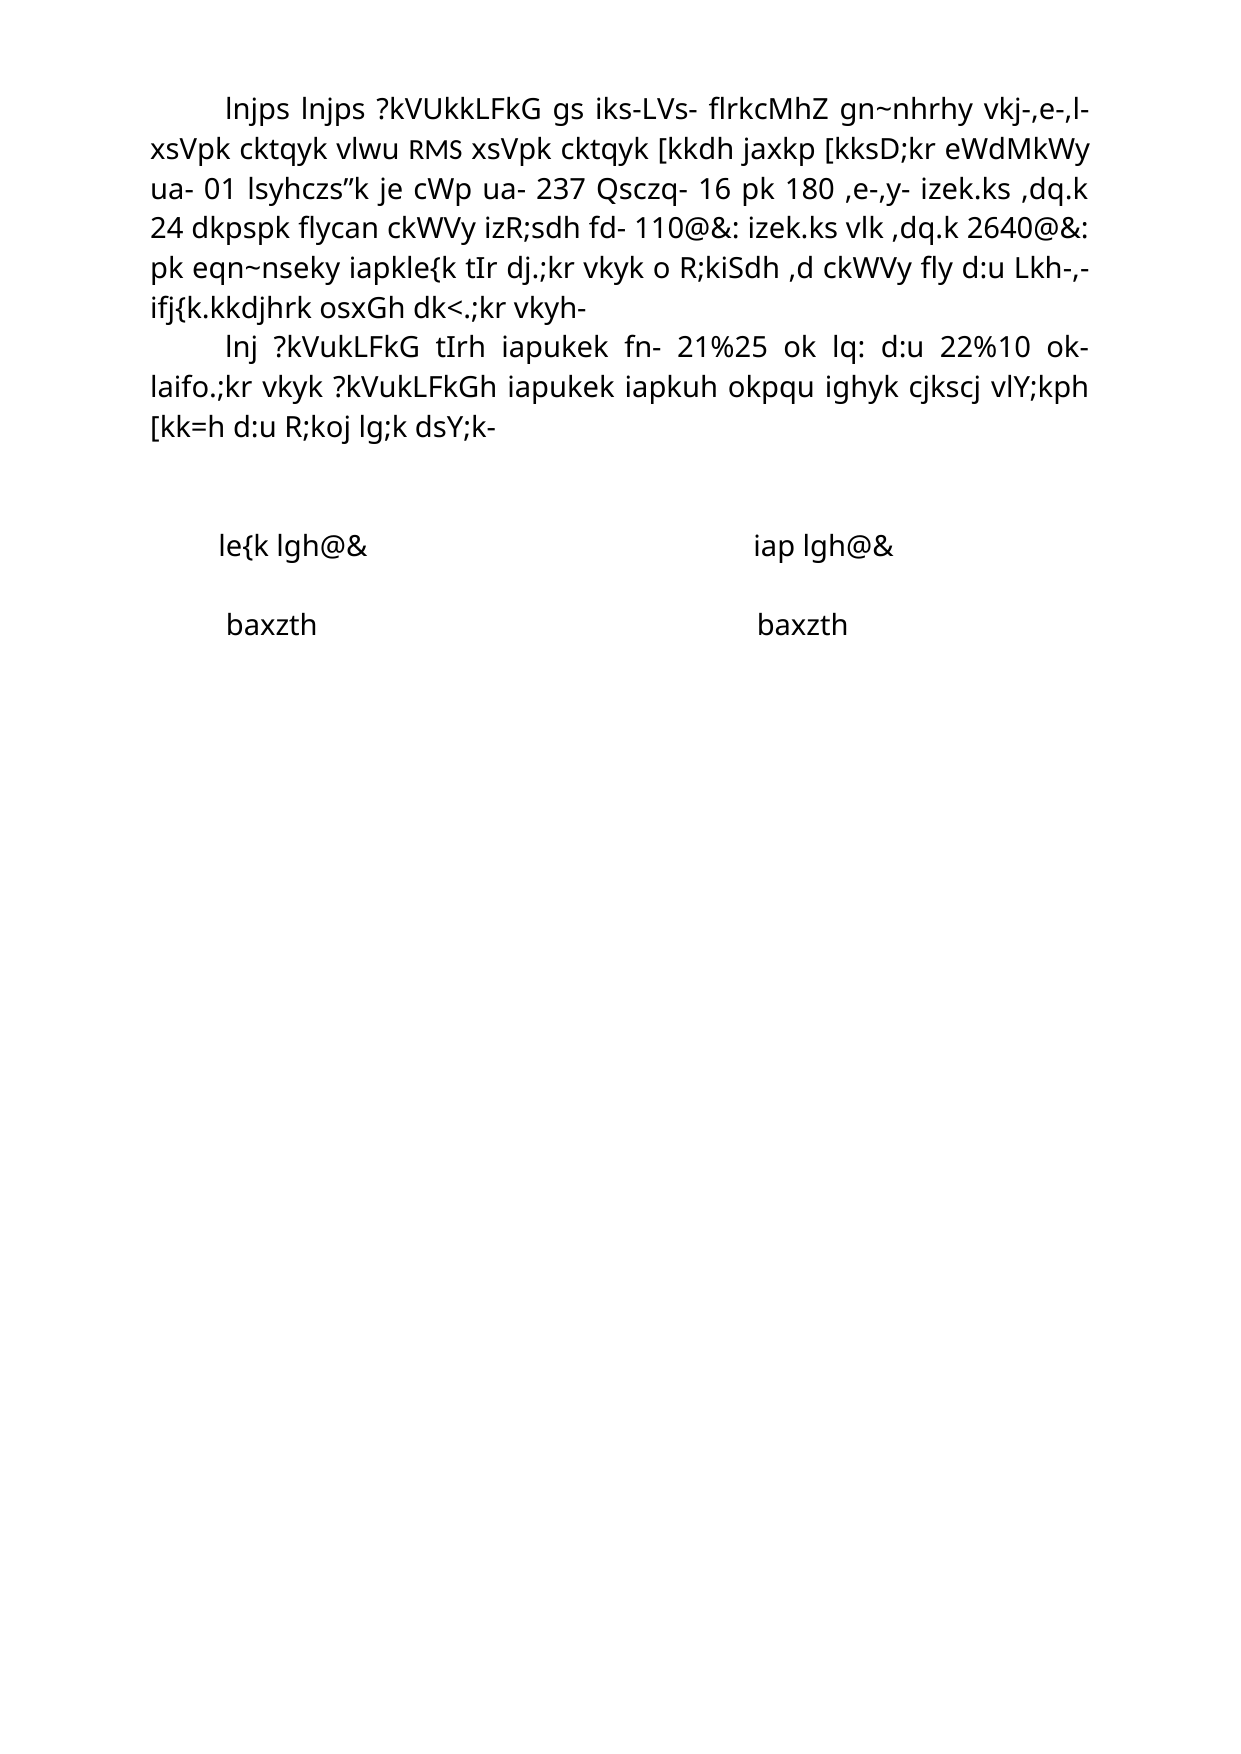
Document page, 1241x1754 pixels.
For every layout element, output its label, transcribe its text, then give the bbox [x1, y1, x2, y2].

text le{k lgh@& iap lgh@& [150, 525, 1090, 565]
text baxzth baxzth [150, 604, 1090, 644]
text lnj ?kVukLFkG tIrh iapukek fn- 21%25 ok lq: d:u 22%10 ok- laifo.;kr vkyk ?kVukLFkGh iapukek iapkuh okpqu ighyk cjkscj vlY;kph [kk=h d:u R;koj lg;k dsY;k- [150, 327, 1090, 446]
text lnjps lnjps ?kVUkkLFkG gs iks-LVs- flrkcMhZ gn~nhrhy vkj-,e-,l- xsVpk cktqyk vlwu RMS xsVpk cktqyk [kkdh jaxkp [kksD;kr eWdMkWy ua- 01 lsyhczs”k je cWp ua- 237 Qsczq- 16 pk 180 ,e-,y- izek.ks ,dq.k 24 dkpspk flycan ckWVy izR;sdh fd- 110@&: izek.ks vlk ,dq.k 2640@&: pk eqn~nseky iapkle{k tIr dj.;kr vkyk o R;kiSdh ,d ckWVy fly d:u Lkh-,- ifj{k.kkdjhrk osxGh dk<.;kr vkyh- [150, 89, 1090, 327]
